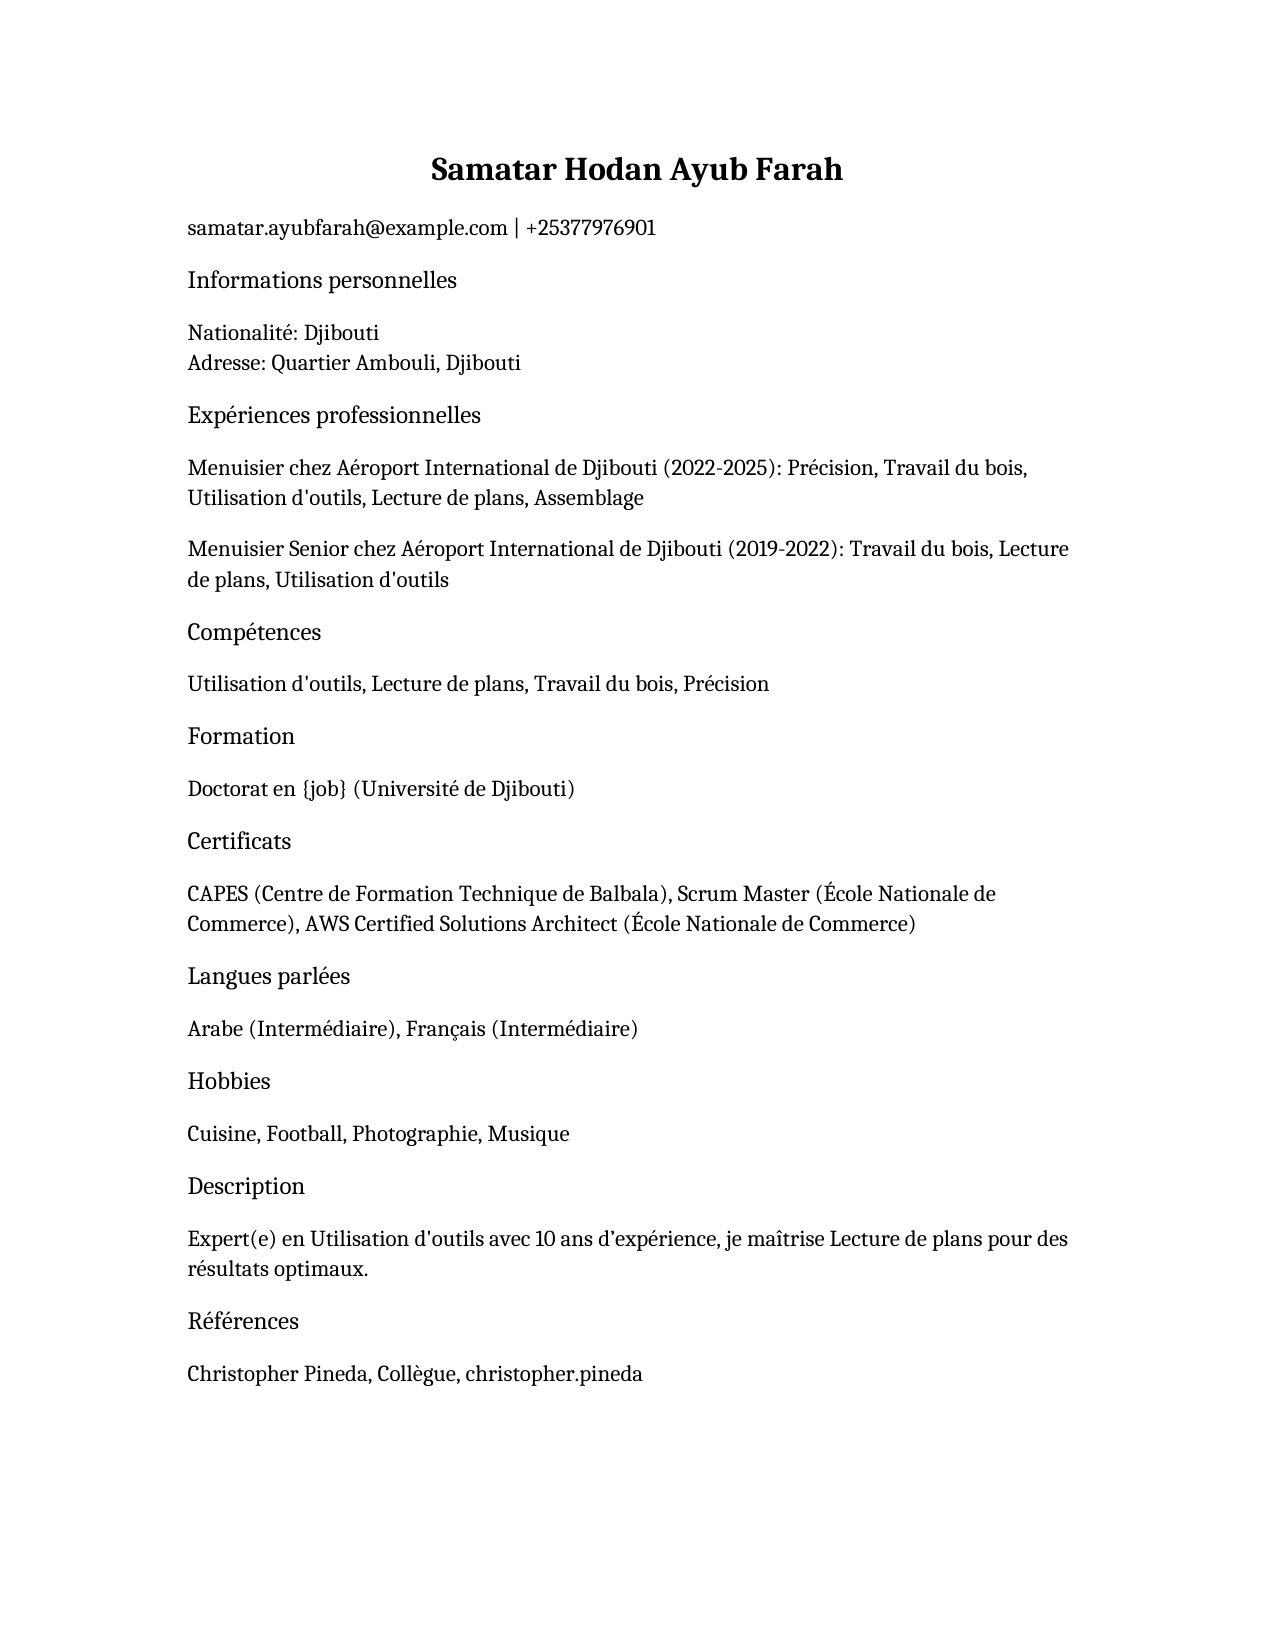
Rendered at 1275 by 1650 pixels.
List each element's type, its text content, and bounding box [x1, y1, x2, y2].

text Nationalité: Djibouti Adresse: Quartier Ambouli, Djibouti [187, 320, 1087, 376]
text Arabe (Intermédiaire), Français (Intermédiaire) [187, 1016, 1087, 1042]
text Hobbies [187, 1067, 1087, 1096]
text Expériences professionnelles [187, 401, 1087, 430]
text Langues parlées [187, 962, 1087, 991]
text Expert(e) en Utilisation d'outils avec 10 ans d’expérience, je maîtrise Lecture de plans pour des résultats optimaux. [187, 1226, 1087, 1282]
text Références [187, 1307, 1087, 1336]
text Christopher Pineda, Collègue, christopher.pineda [187, 1361, 1087, 1387]
text Compétences [187, 617, 1087, 646]
text Description [187, 1172, 1087, 1201]
text Menuisier chez Aéroport International de Djibouti (2022-2025): Précision, Travail du bois, Utilisation d'outils, Lecture de plans, Assemblage [187, 455, 1087, 511]
text Menuisier Senior chez Aéroport International de Djibouti (2019-2022): Travail du bois, Lecture de plans, Utilisation d'outils [187, 536, 1087, 593]
text Samatar Hodan Ayub Farah [187, 150, 1087, 188]
text samatar.ayubfarah@example.com | +25377976901 [187, 215, 1087, 241]
text Informations personnelles [187, 266, 1087, 295]
text CAPES (Centre de Formation Technique de Balbala), Scrum Master (École Nationale de Commerce), AWS Certified Solutions Architect (École Nationale de Commerce) [187, 881, 1087, 938]
text Certificats [187, 827, 1087, 856]
text Formation [187, 722, 1087, 751]
text Doctorat en {job} (Université de Djibouti) [187, 776, 1087, 802]
text Cuisine, Football, Photographie, Musique [187, 1121, 1087, 1147]
text Utilisation d'outils, Lecture de plans, Travail du bois, Précision [187, 671, 1087, 698]
